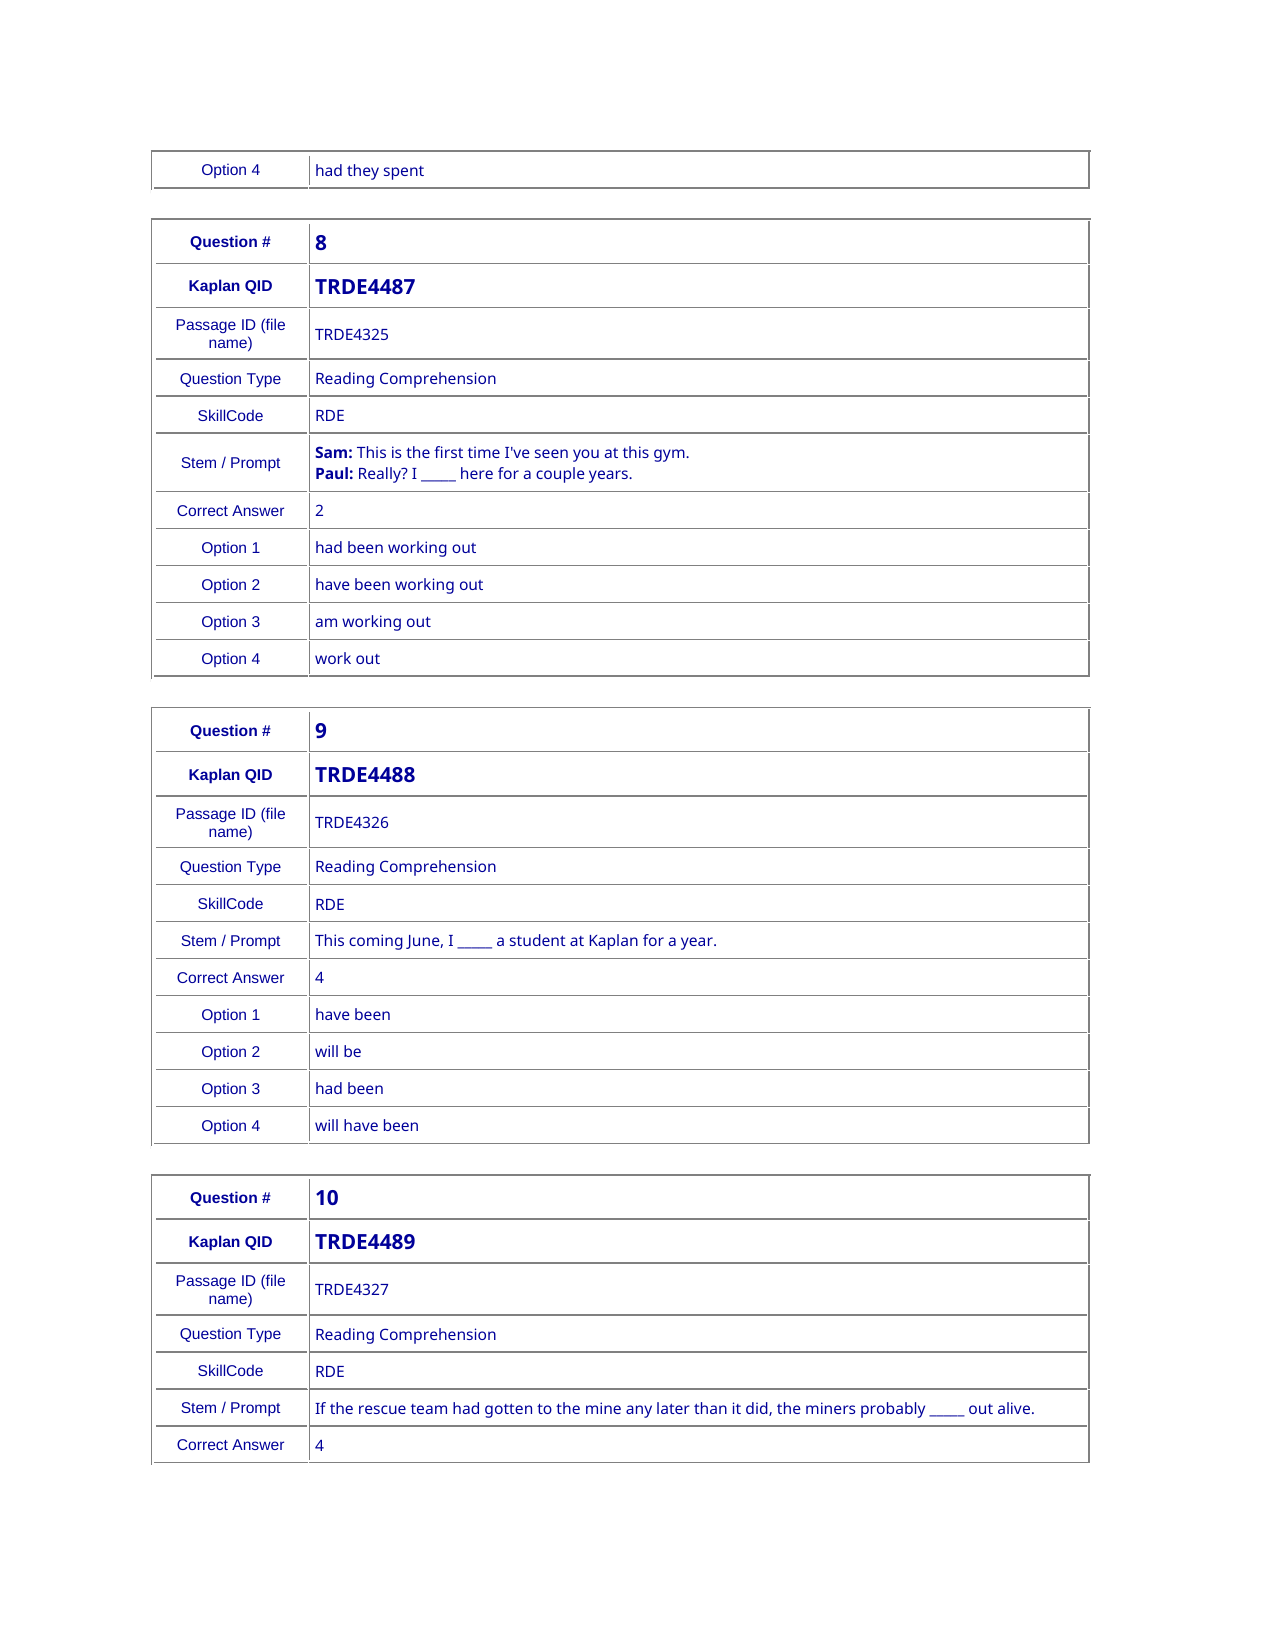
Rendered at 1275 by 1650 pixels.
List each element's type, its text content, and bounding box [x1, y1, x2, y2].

table_cell have been working out [310, 565, 1089, 601]
table_cell had been [309, 1069, 1090, 1106]
table_header Question # [154, 222, 308, 262]
table_cell 2 [309, 491, 1090, 527]
table_cell Option 3 [152, 1069, 308, 1106]
table_cell have been [309, 995, 1090, 1032]
table_cell Correct Answer [154, 1425, 308, 1462]
table_cell RDE [309, 884, 1090, 921]
table_cell TRDE4488 [309, 751, 1090, 795]
table_cell RDE [310, 395, 1089, 432]
table_cell had been working out [310, 528, 1089, 564]
table_cell If the rescue team had gotten to the mine any later than it did, the miners probably _____ out alive. [310, 1388, 1090, 1425]
table_cell Question Type [152, 847, 308, 884]
table_cell TRDE4487 [310, 263, 1089, 307]
table_cell Sam: This is the first time I've seen you at this gym. Paul: Really? I _____ here for a couple years. [310, 432, 1089, 491]
table_cell Kaplan QID [152, 751, 308, 795]
table_cell SkillCode [154, 395, 307, 432]
table_cell Stem / Prompt [152, 921, 308, 958]
table_cell RDE [310, 1351, 1088, 1388]
table_cell had they spent [309, 153, 1088, 187]
table_cell Option 1 [152, 995, 308, 1032]
table_header 8 [309, 222, 1088, 262]
table_cell Passage ID (file name) [154, 795, 307, 847]
table_cell SkillCode [154, 1351, 307, 1388]
table_cell Correct Answer [152, 958, 308, 995]
table_cell This coming June, I _____ a student at Kaplan for a year. [309, 921, 1090, 958]
table_cell work out [309, 639, 1089, 675]
table_cell Correct Answer [152, 491, 308, 527]
table_cell Reading Comprehension [310, 358, 1089, 395]
table_cell TRDE4325 [309, 307, 1090, 358]
table_cell Passage ID (file name) [154, 1262, 307, 1314]
table_cell Stem / Prompt [154, 432, 307, 491]
table_cell Option 4 [154, 153, 308, 187]
table_cell Passage ID (file name) [152, 307, 308, 358]
table_cell 4 [309, 958, 1090, 995]
table_cell Reading Comprehension [310, 1314, 1088, 1351]
table_cell Reading Comprehension [309, 847, 1090, 884]
table_cell Option 4 [154, 639, 308, 675]
table_cell Question Type [154, 358, 307, 395]
table_cell Option 4 [152, 1106, 308, 1143]
table_cell Kaplan QID [154, 263, 307, 307]
table_header 10 [309, 1177, 1088, 1218]
table_cell Kaplan QID [154, 1218, 307, 1262]
table_cell Option 1 [154, 528, 307, 564]
table_header Question # [154, 710, 308, 751]
table_cell Option 3 [154, 601, 307, 638]
table_header Question # [154, 1177, 308, 1218]
table_cell am working out [310, 601, 1089, 638]
table_cell Option 2 [154, 565, 307, 601]
table_cell TRDE4327 [310, 1262, 1089, 1314]
table_cell will have been [309, 1106, 1090, 1143]
table_cell 4 [309, 1425, 1088, 1462]
table_header 9 [309, 710, 1088, 751]
table_cell TRDE4326 [310, 795, 1088, 847]
table_cell Question Type [154, 1314, 307, 1351]
table_cell SkillCode [152, 884, 308, 921]
table_cell TRDE4489 [310, 1218, 1089, 1262]
table_cell Stem / Prompt [152, 1388, 307, 1425]
table_cell will be [309, 1032, 1090, 1069]
table_cell Option 2 [152, 1032, 308, 1069]
